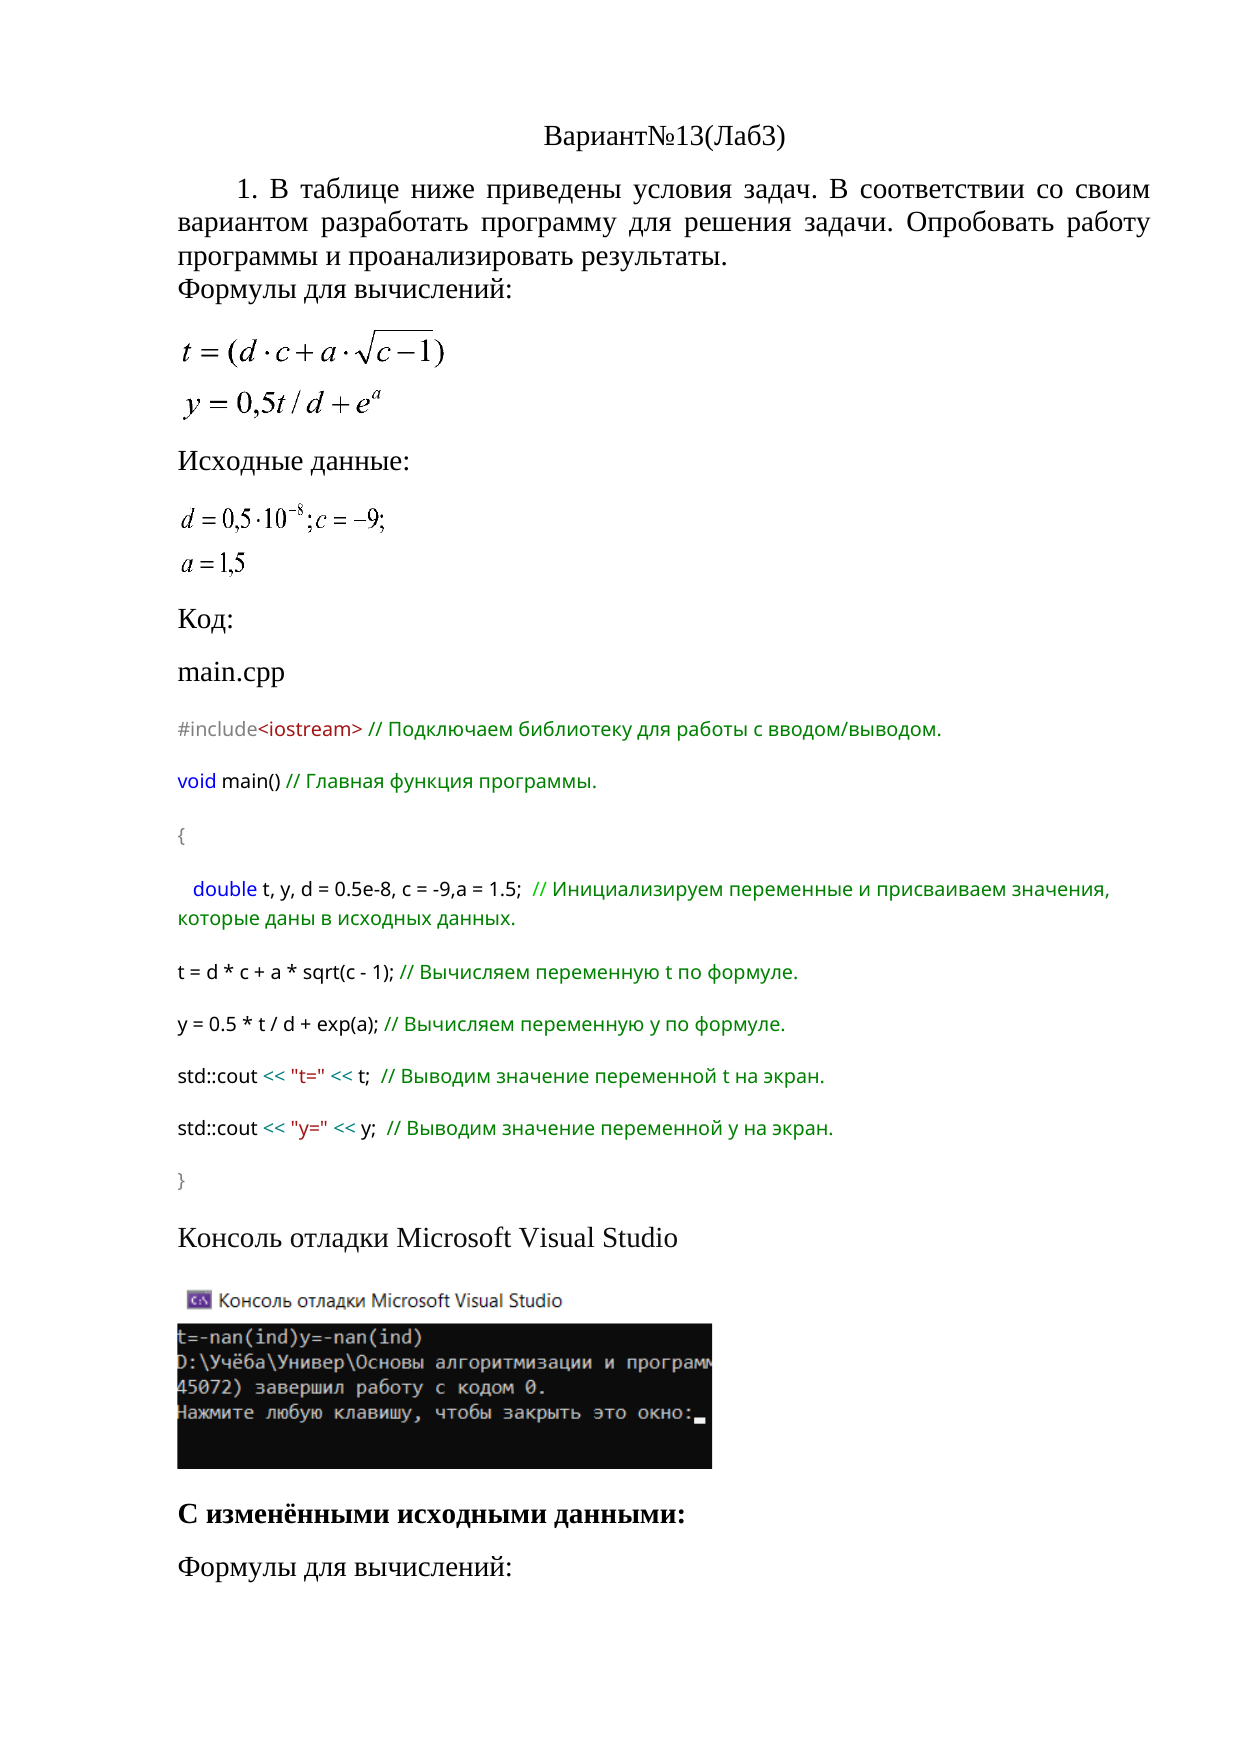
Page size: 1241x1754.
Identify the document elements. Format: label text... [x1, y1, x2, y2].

text t = d * c + a * sqrt(c - 1); // Вычисляем переменную t по формуле. [177, 958, 1152, 985]
text } [177, 1166, 1152, 1193]
text Исходные данные: [177, 443, 1152, 477]
text double t, y, d = 0.5e-8, c = -9,a = 1.5; // Инициализируем переменные и присваиваем значения, которые даны в исходных данных. [177, 875, 1152, 931]
text Консоль отладки Microsoft Visual Studio [177, 1220, 1152, 1254]
text 1. В таблице ниже приведены условия задач. В соответствии со своим вариантом разработать программу для решения задачи. Опробовать работу программы и проанализировать результаты. [177, 171, 1152, 272]
text y = 0.5 * t / d + exp(a); // Вычисляем переменную y по формуле. [177, 1010, 1152, 1037]
text main.cpp [177, 654, 1152, 687]
text Формулы для вычислений: [177, 1549, 1152, 1582]
text #include<iostream> // Подключаем библиотеку для работы с вводом/выводом. [177, 715, 1152, 742]
picture [177, 496, 389, 583]
text void main() // Главная функция программы. [177, 767, 1152, 794]
text std::cout << "t=" << t; // Выводим значение переменной t на экран. [177, 1062, 1152, 1089]
text Вариант№13(Лаб3) [177, 118, 1152, 152]
text Формулы для вычислений: [177, 272, 1152, 305]
text C изменёнными исходными данными: [177, 1496, 1152, 1530]
text std::cout << "y=" << y; // Выводим значение переменной y на экран. [177, 1114, 1152, 1141]
picture [177, 324, 451, 425]
text Код: [177, 601, 1152, 635]
text { [177, 821, 1152, 848]
picture [177, 1281, 713, 1469]
